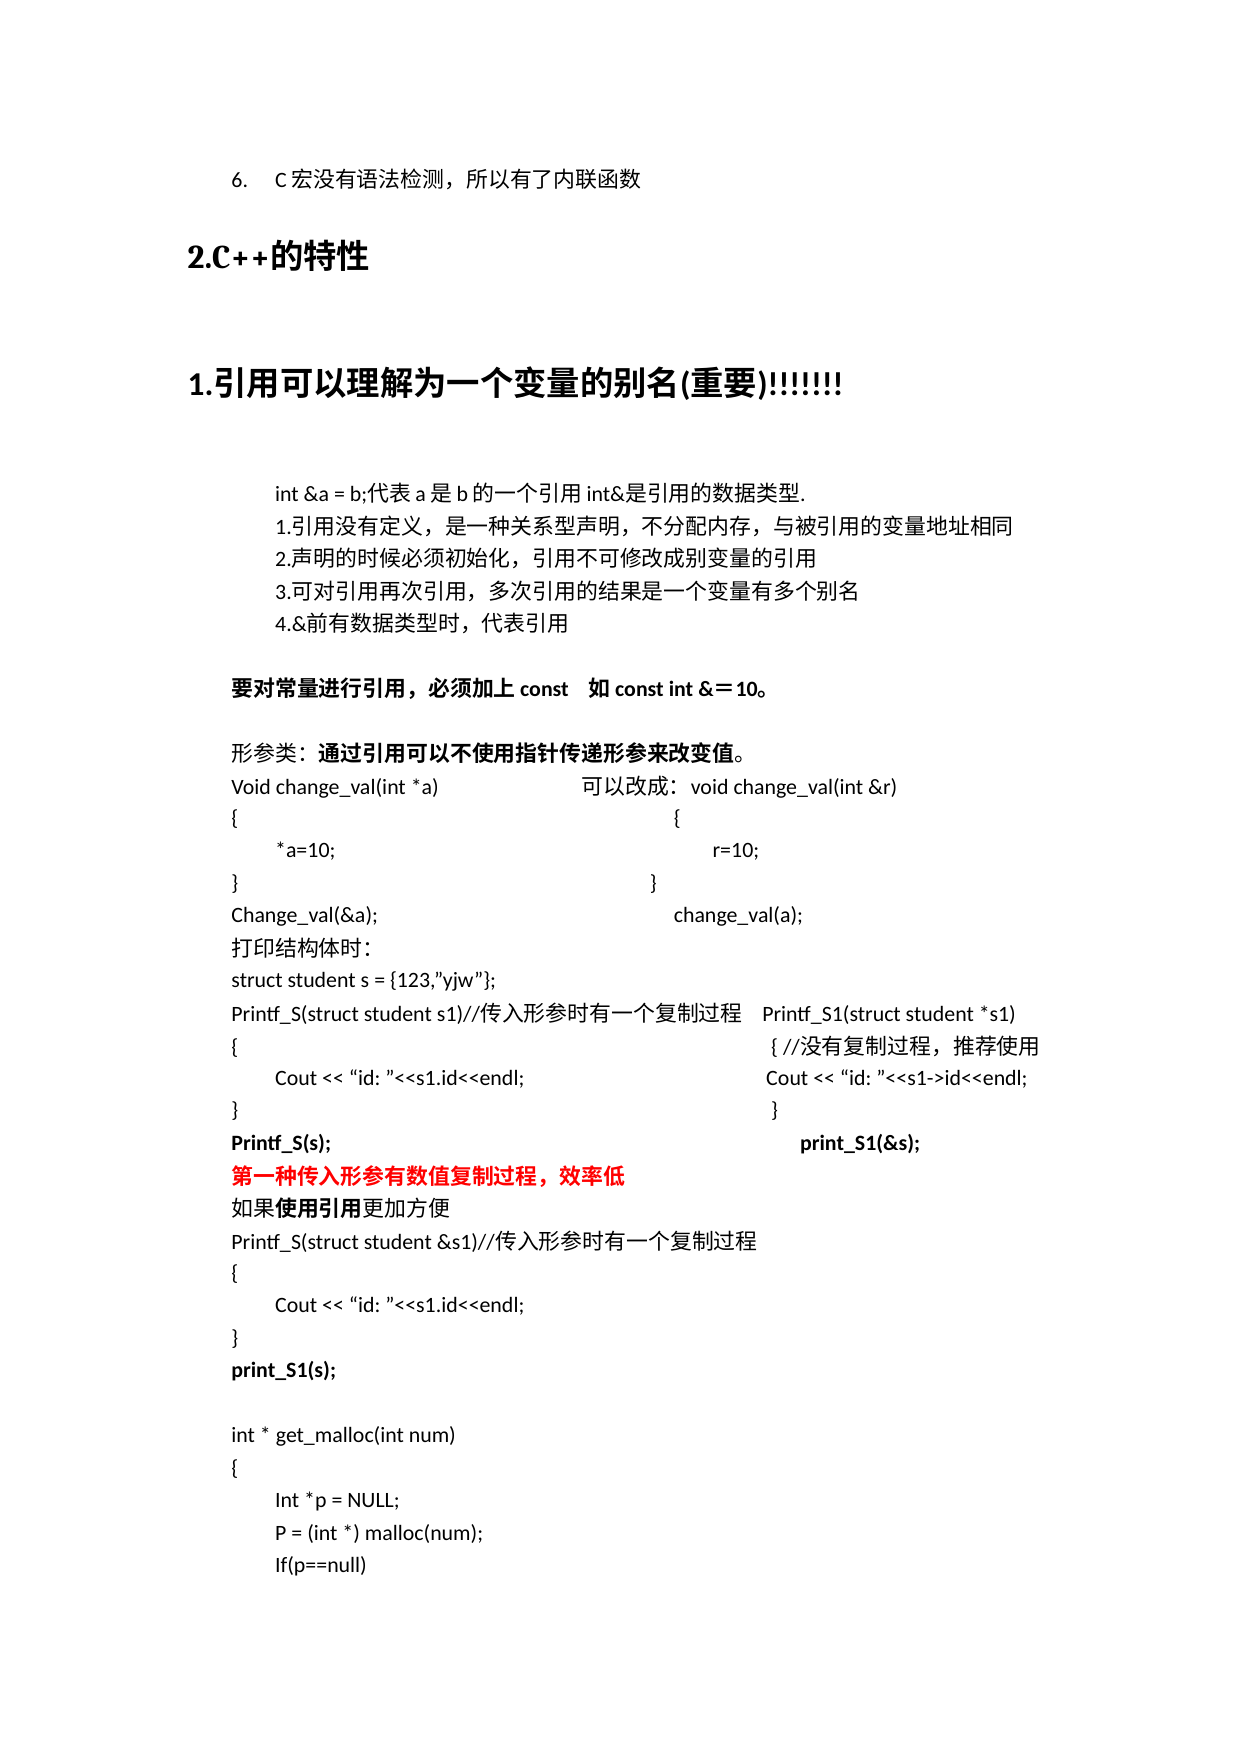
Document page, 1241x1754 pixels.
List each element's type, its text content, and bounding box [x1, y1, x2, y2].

text 打印结构体时： [187, 931, 1053, 963]
text Cout << “id: ”<<s1.id<<endl; [187, 1288, 1053, 1321]
subtitle 1.引用可以理解为一个变量的别名(重要)!!!!!!! [187, 349, 1053, 414]
text 1.引用没有定义，是一种关系型声明，不分配内存，与被引用的变量地址相同 [231, 508, 1053, 541]
text } } [187, 866, 1053, 898]
text 4.&前有数据类型时，代表引用 [231, 606, 1053, 638]
text 要对常量进行引用，必须加上const 如const int &＝10。 [231, 671, 1053, 736]
text Printf_S(struct student s1)//传入形参时有一个复制过程 Printf_S1(struct student *s1) [187, 996, 1053, 1028]
text int * get_malloc(int num) [187, 1418, 1053, 1451]
text print_S1(s); [187, 1353, 1053, 1386]
text Int *p = NULL; [187, 1483, 1053, 1516]
text { { [187, 801, 1053, 833]
text 第一种传入形参有数值复制过程，效率低 [187, 1158, 1053, 1191]
text 3.可对引用再次引用，多次引用的结果是一个变量有多个别名 [231, 573, 1053, 606]
text int &a = b;代表a是b的一个引用 int&是引用的数据类型. [231, 476, 1053, 508]
subtitle 2.C++的特性 [187, 222, 1053, 287]
text Void change_val(int *a) 可以改成：void change_val(int &r) [187, 768, 1053, 801]
text Printf_S(s); print_S1(&s); [187, 1126, 1053, 1158]
text 如果使用引用更加方便 [187, 1191, 1053, 1223]
text Printf_S(struct student &s1)//传入形参时有一个复制过程 [187, 1223, 1053, 1256]
text Change_val(&a); change_val(a); [187, 898, 1053, 931]
text 6. C宏没有语法检测，所以有了内联函数 [187, 162, 1053, 194]
text P = (int *) malloc(num); [187, 1516, 1053, 1548]
text 形参类：通过引用可以不使用指针传递形参来改变值。 [187, 736, 1053, 768]
text 2.声明的时候必须初始化，引用不可修改成别变量的引用 [231, 541, 1053, 573]
text } } [187, 1093, 1053, 1126]
text Cout << “id: ”<<s1.id<<endl; Cout << “id: ”<<s1->id<<endl; [187, 1061, 1053, 1093]
text { { //没有复制过程，推荐使用 [187, 1028, 1053, 1061]
text { [187, 1451, 1053, 1483]
text If(p==null) [187, 1548, 1053, 1581]
text struct student s = {123,”yjw”}; [187, 963, 1053, 996]
text *a=10; r=10; [187, 833, 1053, 866]
text } [187, 1321, 1053, 1353]
text { [187, 1256, 1053, 1288]
